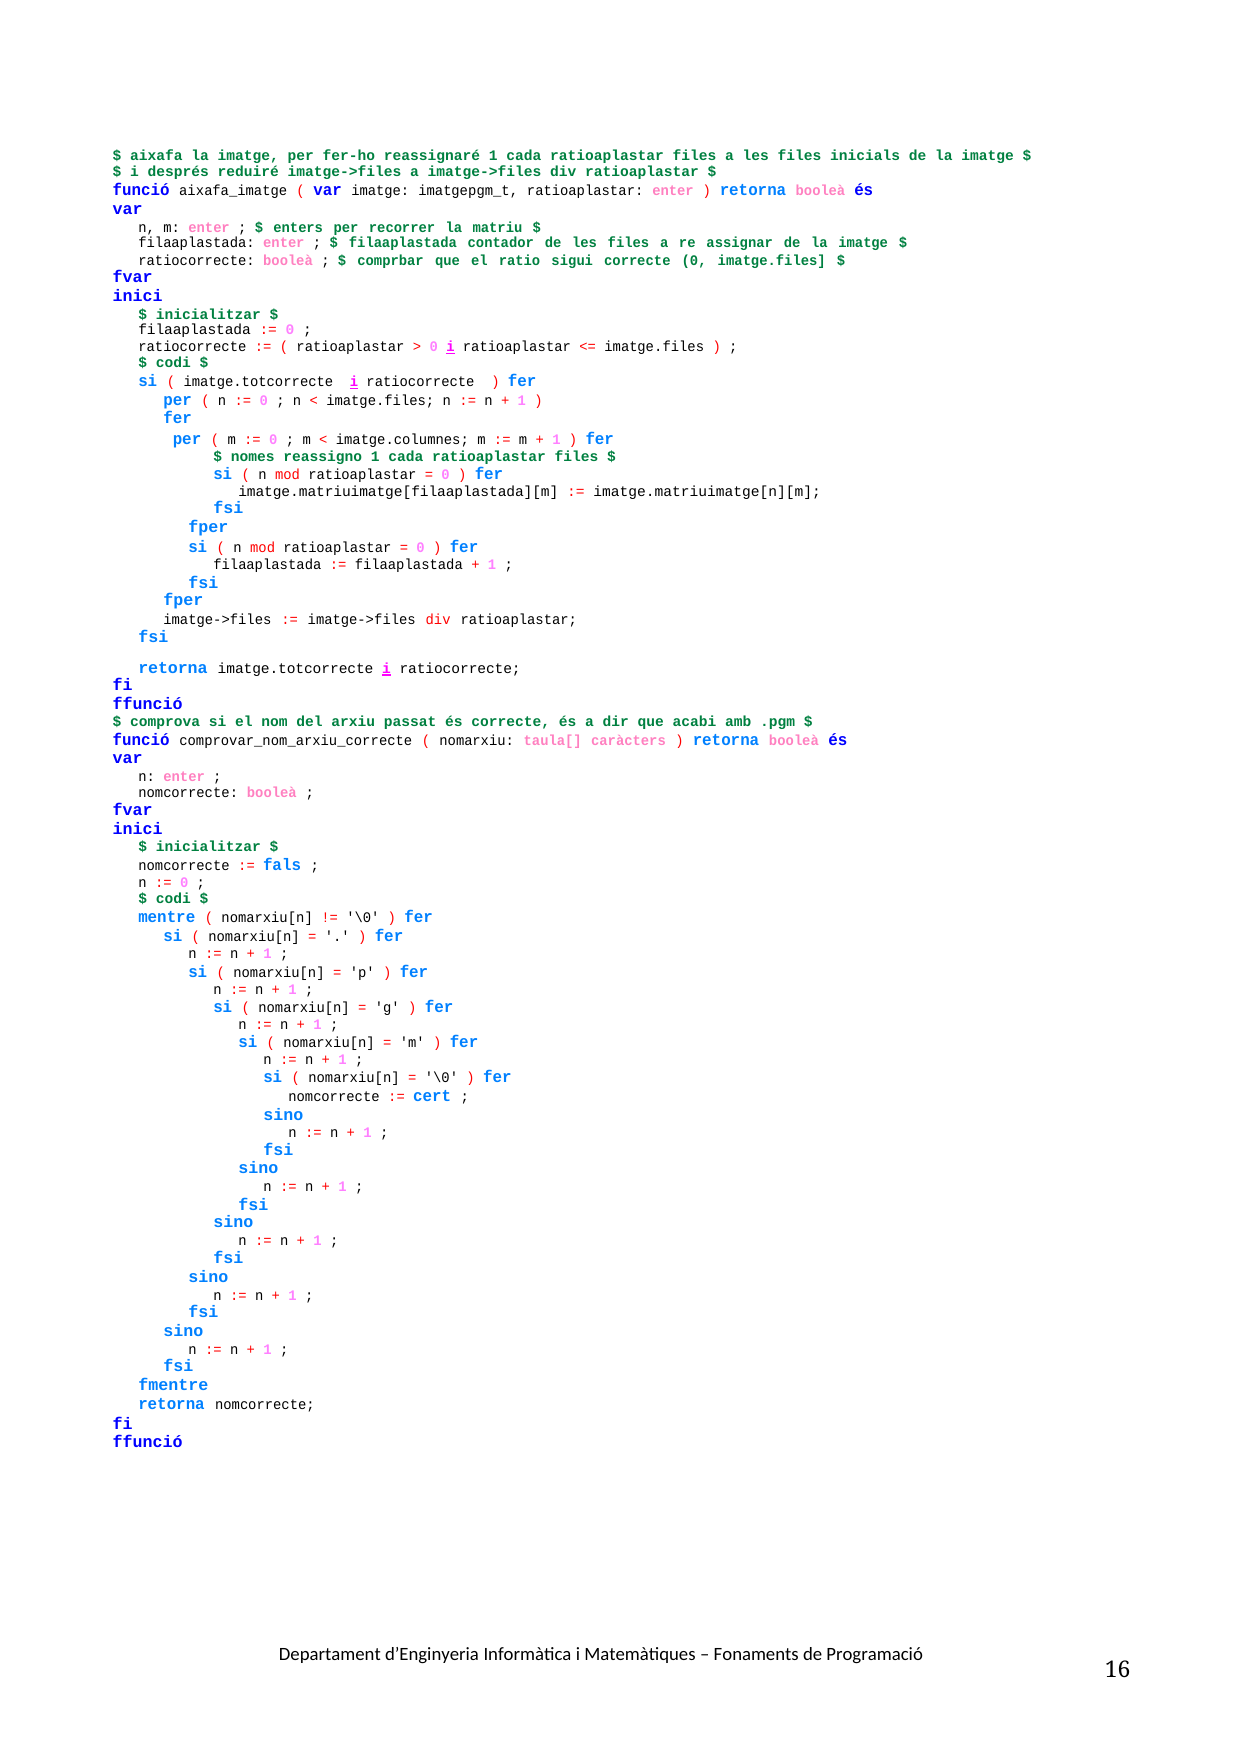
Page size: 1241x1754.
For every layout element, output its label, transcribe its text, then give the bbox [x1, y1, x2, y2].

text ratiocorrecte := ( ratioaplastar > 0 i ratioaplastar <= imatge.files ) ; [138, 339, 1144, 356]
text retorna imatge.totcorrecte i ratiocorrecte; [138, 658, 1144, 677]
text $ codi $ [138, 356, 1144, 372]
text fi ffunció [112, 677, 185, 714]
text filaaplastada := 0 ; [138, 323, 1144, 339]
text fsi fmentre [138, 1358, 211, 1396]
text si ( nomarxiu[n] = 'm' ) fer [238, 1033, 1144, 1052]
text fvar inici [112, 802, 165, 840]
text mentre ( nomarxiu[n] != '\0' ) fer si ( nomarxiu[n] = '.' ) fer [138, 908, 447, 946]
text n := n + 1 ; [238, 1233, 1144, 1249]
text nomcorrecte := cert ; [288, 1087, 1144, 1106]
text fsi sino [163, 1304, 221, 1342]
text fsi fper [163, 573, 221, 610]
text $ aixafa la imatge, per fer-ho reassignaré 1 cada ratioaplastar files a les files inicials de la imatge $ [112, 148, 1144, 164]
text n, m: enter ; $ enters per recorrer la matriu $ [138, 219, 1144, 236]
text fi ffunció [112, 1415, 185, 1452]
text n := n + 1 ; [213, 1287, 1144, 1304]
text $ i després reduiré imatge->files a imatge->files div ratioaplastar $ [112, 164, 1144, 181]
text si ( nomarxiu[n] = 'g' ) fer [213, 997, 1144, 1016]
text imatge.matriuimatge[filaaplastada][m] := imatge.matriuimatge[n][m]; [238, 483, 1144, 500]
text si ( n mod ratioaplastar = 0 ) fer [213, 464, 1144, 483]
text n := n + 1 ; [238, 1016, 1144, 1033]
text fsi fper [188, 500, 246, 537]
text filaaplastada := filaaplastada + 1 ; [213, 556, 1144, 573]
text fsi sino [238, 1141, 296, 1179]
text $ codi $ [138, 892, 1144, 908]
text per ( m := 0 ; m < imatge.columnes; m := m + 1 ) fer [85, 429, 614, 448]
text fsi sino [188, 1249, 246, 1287]
text $ inicialitzar $ [138, 306, 1144, 323]
text n := n + 1 ; [263, 1052, 1144, 1068]
text imatge->files := imatge->files div ratioaplastar; [163, 611, 1144, 627]
text si ( nomarxiu[n] = '\0' ) fer [263, 1068, 1144, 1087]
text $ nomes reassigno 1 cada ratioaplastar files $ [85, 448, 616, 464]
text n := n + 1 ; [263, 1179, 1144, 1195]
text fsi [138, 627, 1144, 646]
text filaaplastada: enter ; $ filaaplastada contador de les files a re assignar de la imatge $ [138, 236, 1144, 252]
text $ inicialitzar $ nomcorrecte := fals ; n := 0 ; [138, 840, 321, 892]
text n := n + 1 ; [213, 981, 1144, 997]
text si ( n mod ratioaplastar = 0 ) fer [188, 538, 1144, 556]
text n: enter ; nomcorrecte: booleà ; [138, 769, 319, 802]
text retorna nomcorrecte; [138, 1396, 1144, 1414]
text n := n + 1 ; [188, 946, 1144, 962]
text n := n + 1 ; [288, 1124, 1144, 1141]
text n := n + 1 ; [188, 1342, 1144, 1358]
text funció aixafa_imatge ( var imatge: imatgepgm_t, ratioaplastar: enter ) retorna booleà és var [112, 181, 900, 219]
text sino [263, 1106, 1144, 1124]
text si ( imatge.totcorrecte i ratiocorrecte ) fer per ( n := 0 ; n < imatge.files; n := n + 1 ) fer [138, 372, 563, 429]
text fsi sino [213, 1196, 271, 1233]
text fvar inici [112, 268, 165, 306]
text $ comprova si el nom del arxiu passat és correcte, és a dir que acabi amb .pgm $ funció comprovar_nom_arxiu_correcte ( nomarxiu: taula[] caràcters ) retorna booleà és var [112, 714, 854, 769]
text si ( nomarxiu[n] = 'p' ) fer [188, 962, 1144, 981]
text ratiocorrecte: booleà ; $ comprbar que el ratio sigui correcte (0, imatge.files] $ [138, 252, 1144, 268]
